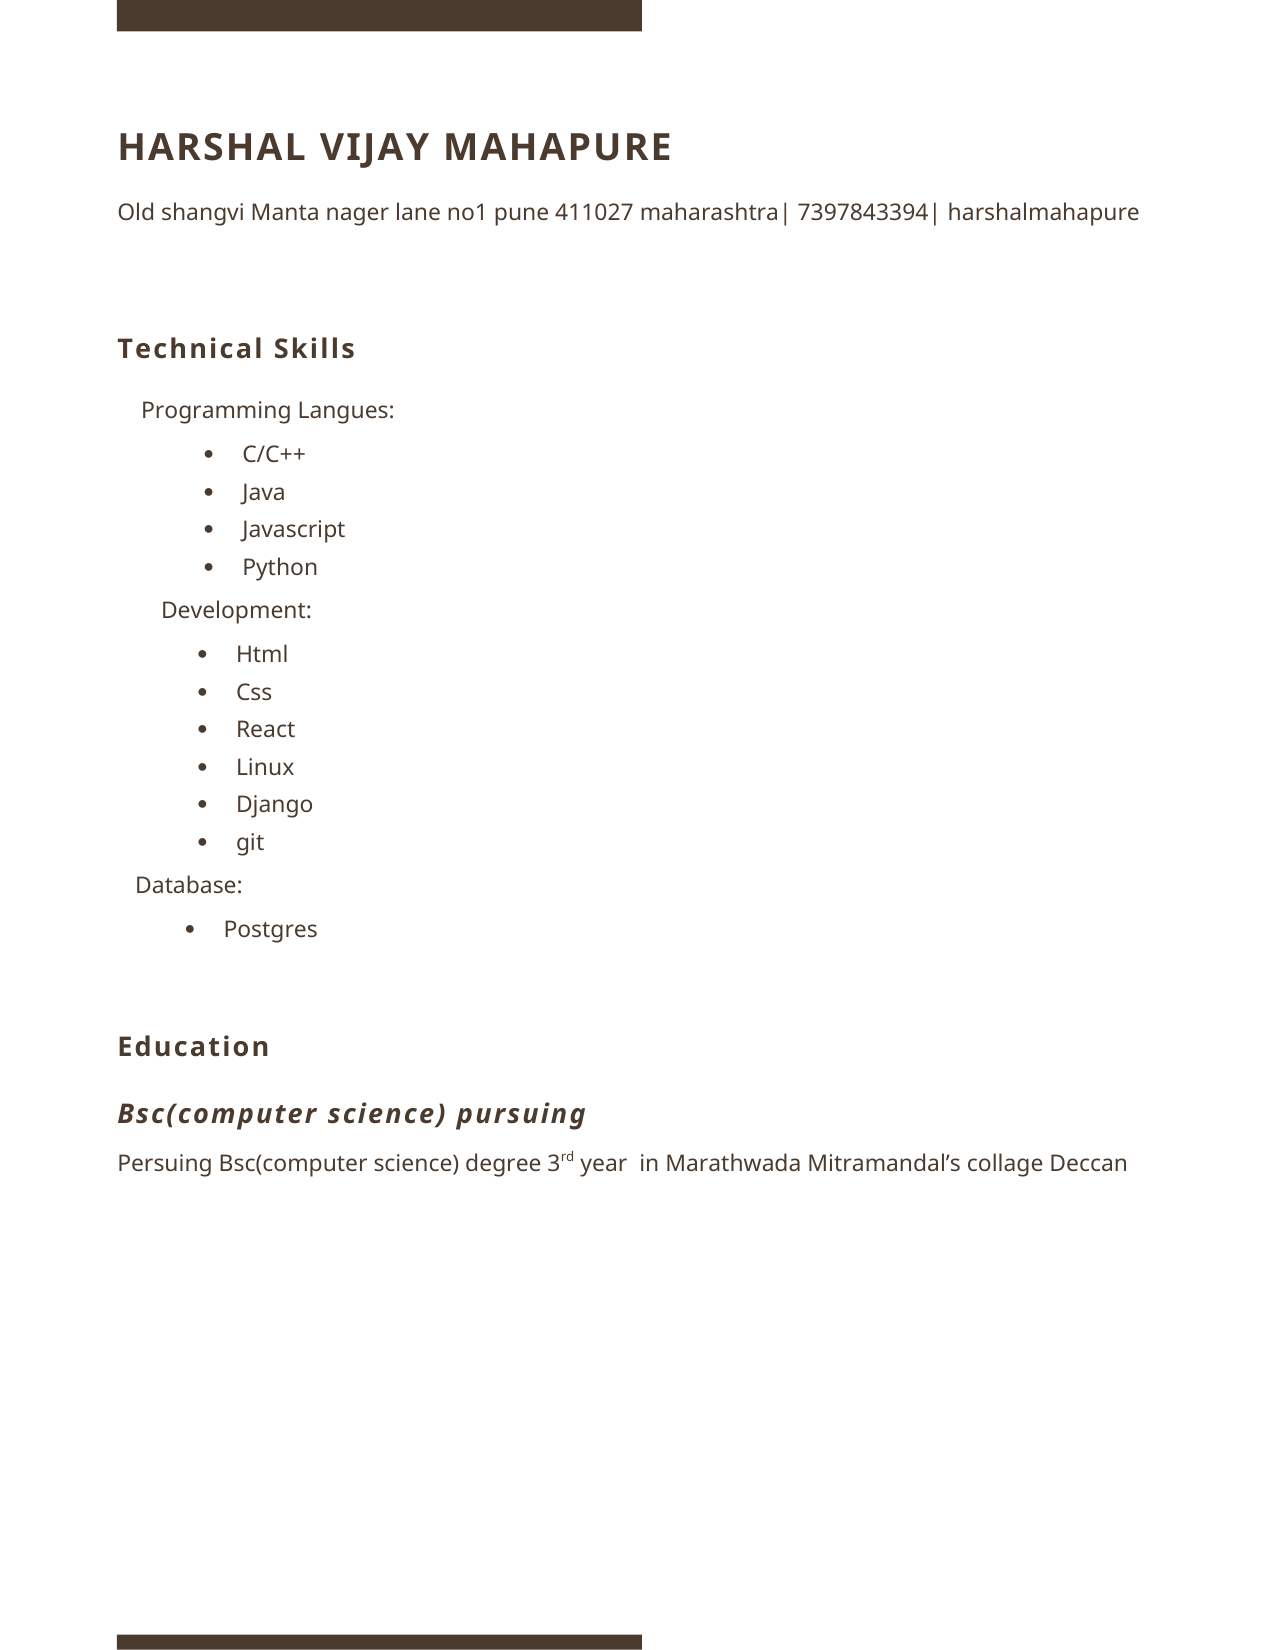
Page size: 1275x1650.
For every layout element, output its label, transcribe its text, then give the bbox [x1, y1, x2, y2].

text Development: [161, 594, 1158, 626]
list Postgres [186, 913, 1158, 944]
list C/C++ [204, 438, 1158, 469]
subtitle Bsc(computer science) pursuing [117, 1095, 1158, 1132]
list React [198, 713, 1158, 744]
list Java [204, 476, 1158, 507]
list Linux [198, 751, 1158, 782]
text Harshal vijay mahapure [117, 120, 1158, 171]
subtitle Technical Skills [117, 329, 1158, 366]
text Persuing Bsc(computer science) degree 3rd year in Marathwada Mitramandal’s collage Deccan [117, 1147, 1158, 1178]
list Django [198, 788, 1158, 819]
text Programming Langues: [117, 394, 1158, 426]
list Css [198, 676, 1158, 707]
list Html [198, 638, 1158, 669]
list git [198, 826, 1158, 857]
list Javascript [204, 513, 1158, 544]
text Old shangvi Manta nager lane no1 pune 411027 maharashtra| 7397843394| [117, 196, 1158, 227]
list Python [204, 551, 1158, 582]
text Database: [117, 869, 1158, 901]
